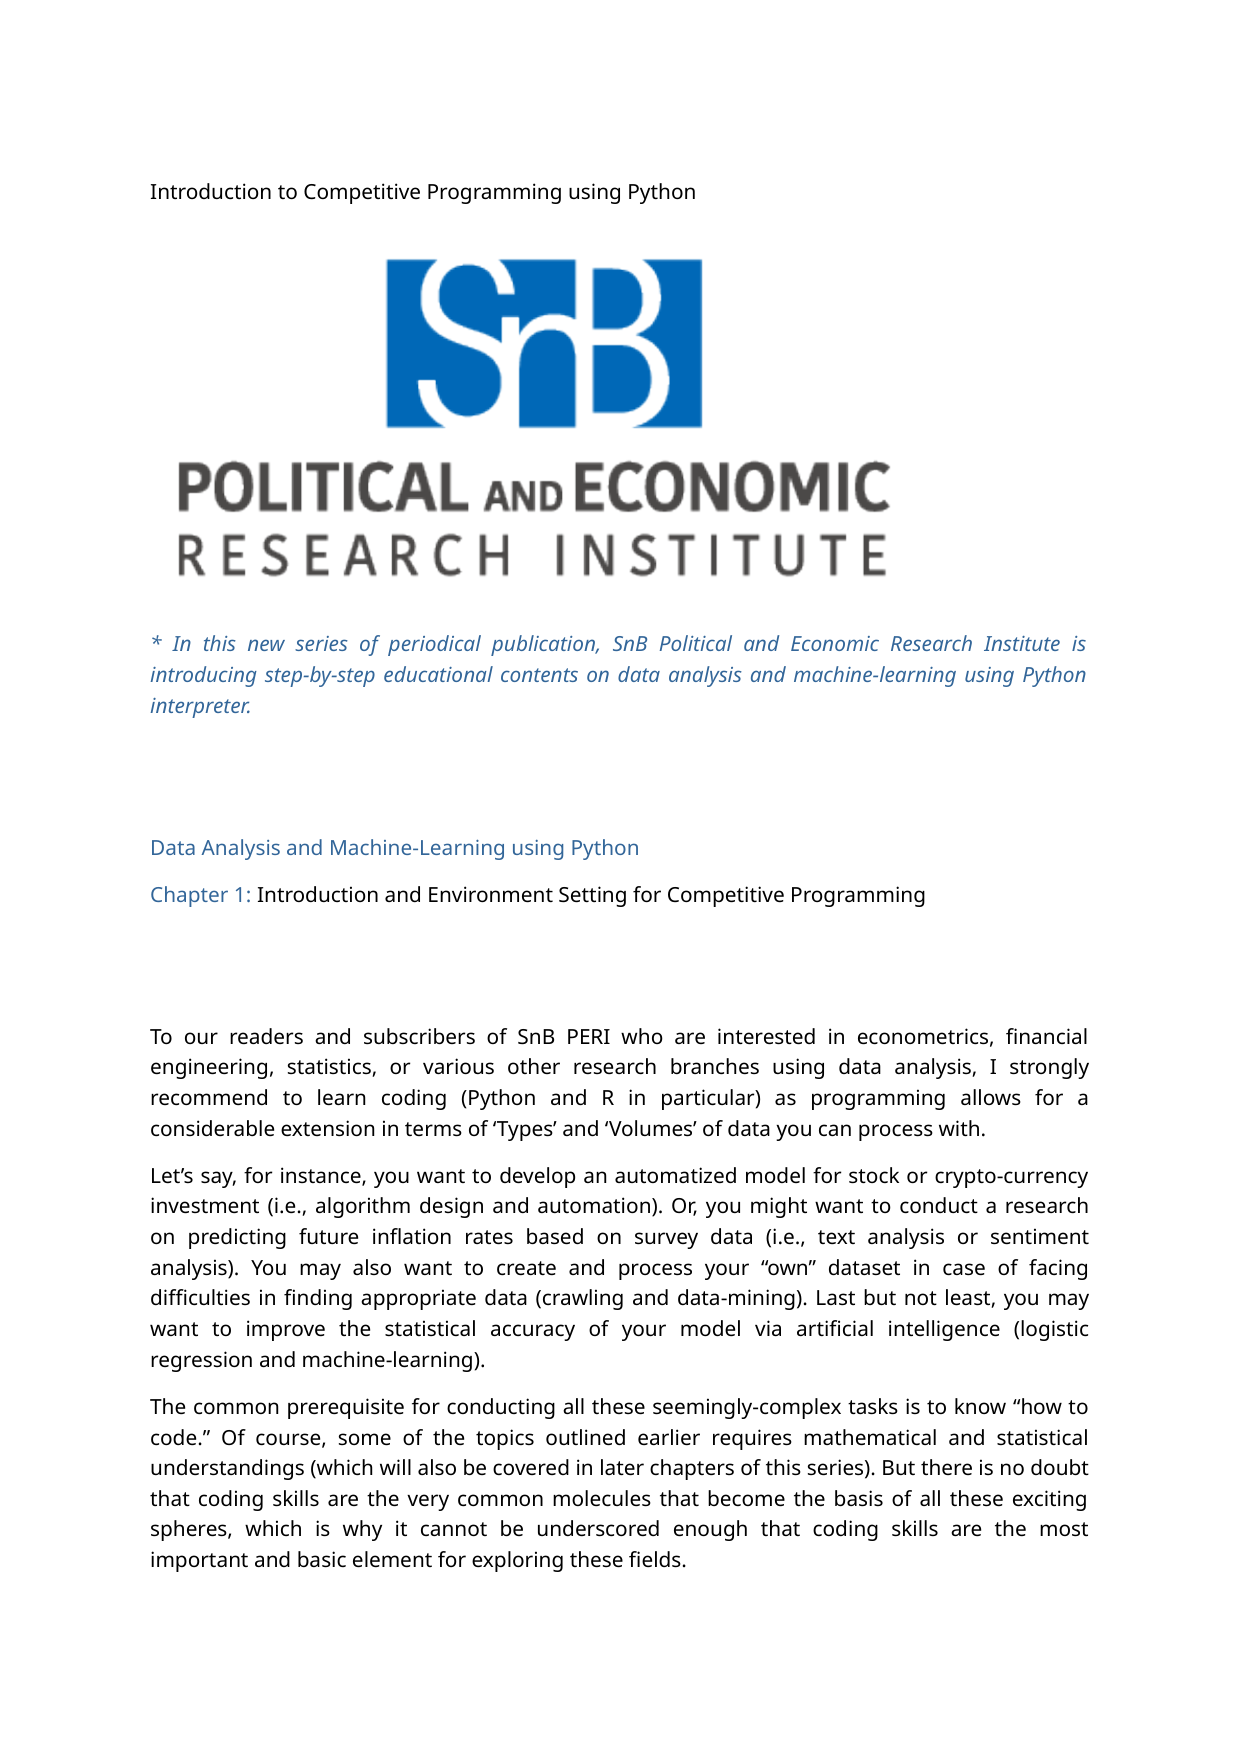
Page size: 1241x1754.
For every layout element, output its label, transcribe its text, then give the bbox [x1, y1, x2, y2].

text To our readers and subscribers of SnB PERI who are interested in econometrics, financial engineering, statistics, or various other research branches using data analysis, I strongly recommend to learn coding (Python and R in particular) as programming allows for a considerable extension in terms of ‘Types’ and ‘Volumes’ of data you can process with. [150, 1022, 1090, 1142]
text Data Analysis and Machine-Learning using Python [150, 833, 1090, 861]
text Let’s say, for instance, you want to develop an automatized model for stock or crypto-currency investment (i.e., algorithm design and automation). Or, you might want to conduct a research on predicting future inflation rates based on survey data (i.e., text analysis or sentiment analysis). You may also want to create and process your “own” dataset in case of facing difficulties in finding appropriate data (crawling and data-mining). Last but not least, you may want to improve the statistical accuracy of your model via artificial intelligence (logistic regression and machine-learning). [150, 1161, 1090, 1373]
text Introduction to Competitive Programming using Python [150, 177, 1090, 206]
text The common prerequisite for conducting all these seemingly-complex tasks is to know “how to code.” Of course, some of the topics outlined earlier requires mathematical and statistical understandings (which will also be covered in later chapters of this series). But there is no doubt that coding skills are the very common molecules that become the basis of all these exciting spheres, which is why it cannot be underscored enough that coding skills are the most important and basic element for exploring these fields. [150, 1392, 1090, 1573]
picture [150, 224, 920, 611]
text * In this new series of periodical publication, SnB Political and Economic Research Institute is introducing step-by-step educational contents on data analysis and machine-learning using Python interpreter. [150, 629, 1090, 719]
text Chapter 1: Introduction and Environment Setting for Competitive Programming [150, 880, 1090, 908]
